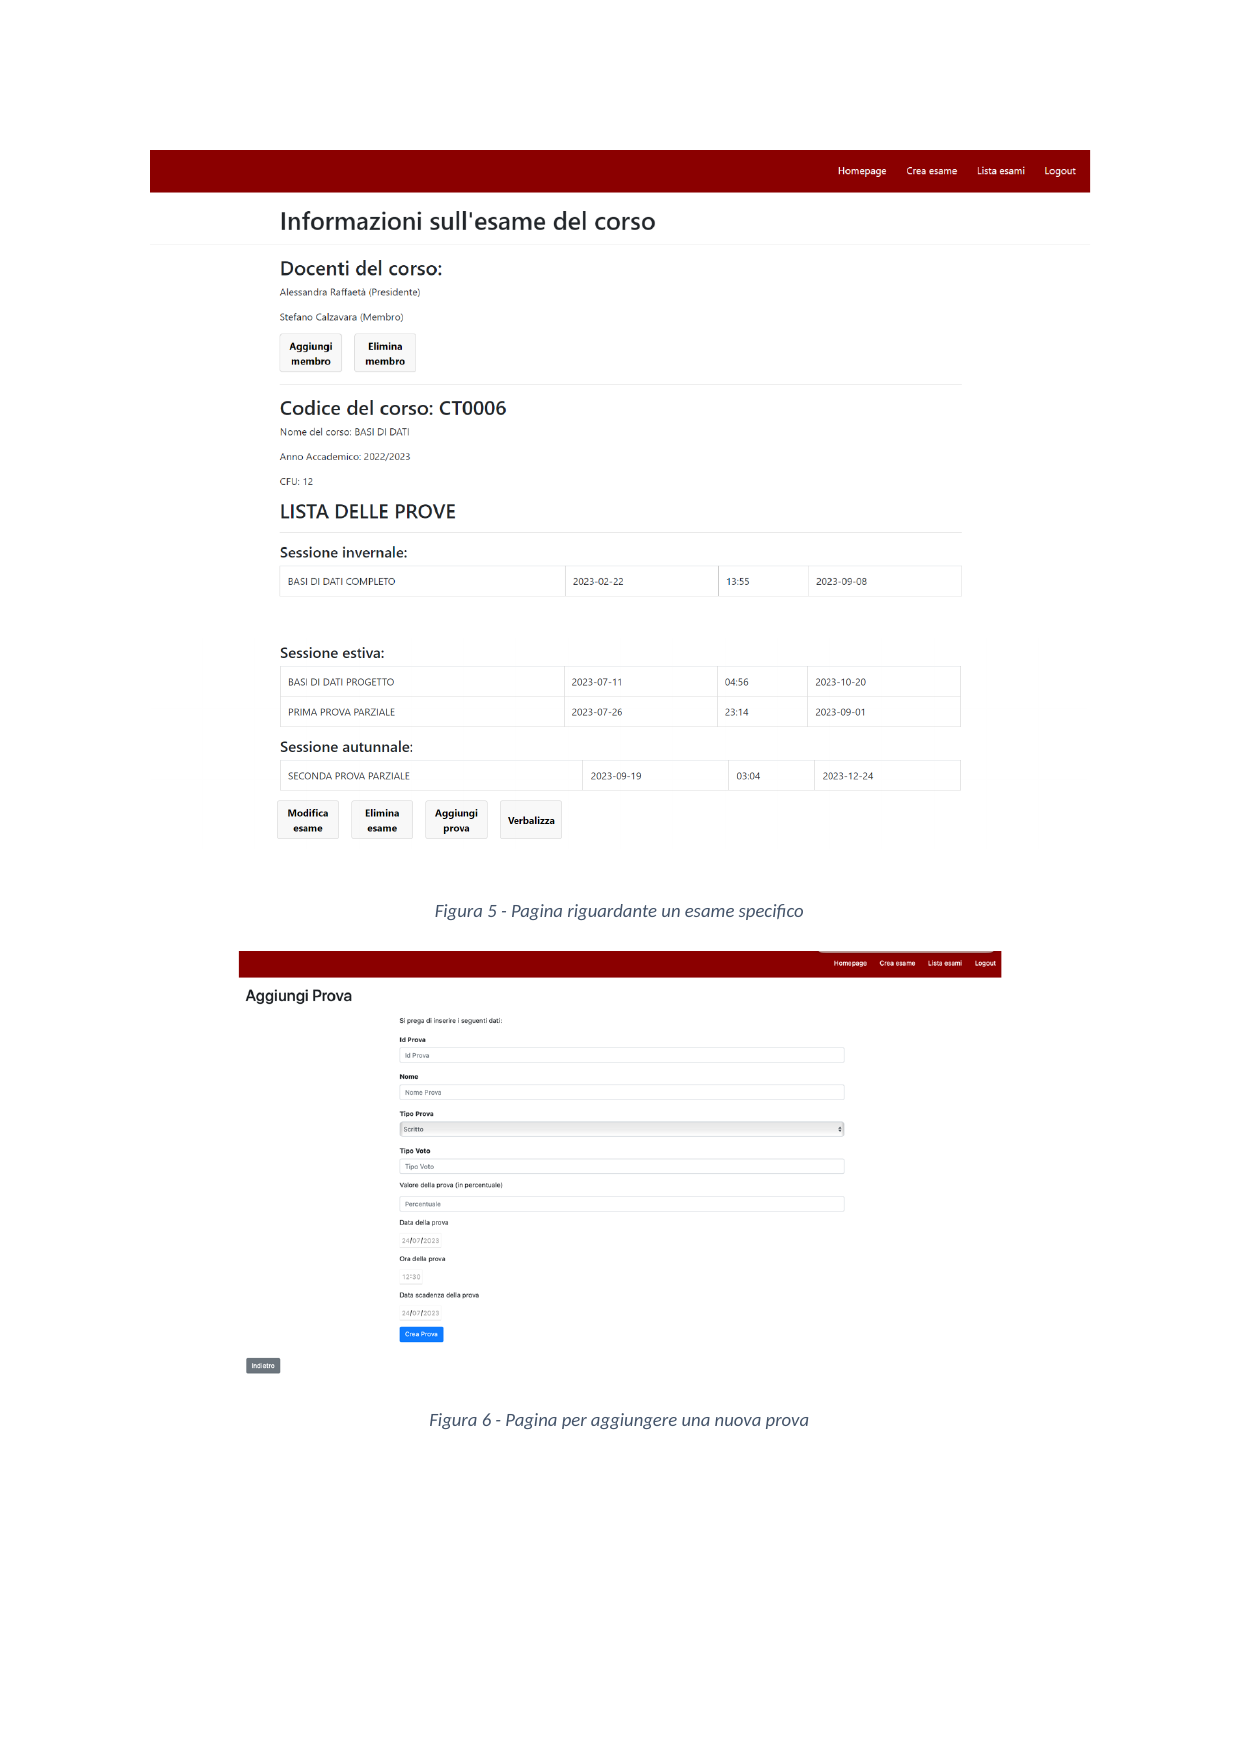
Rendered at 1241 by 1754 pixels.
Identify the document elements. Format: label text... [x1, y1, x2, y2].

picture [150, 638, 1087, 849]
picture [238, 951, 1002, 1379]
picture [150, 150, 1091, 610]
